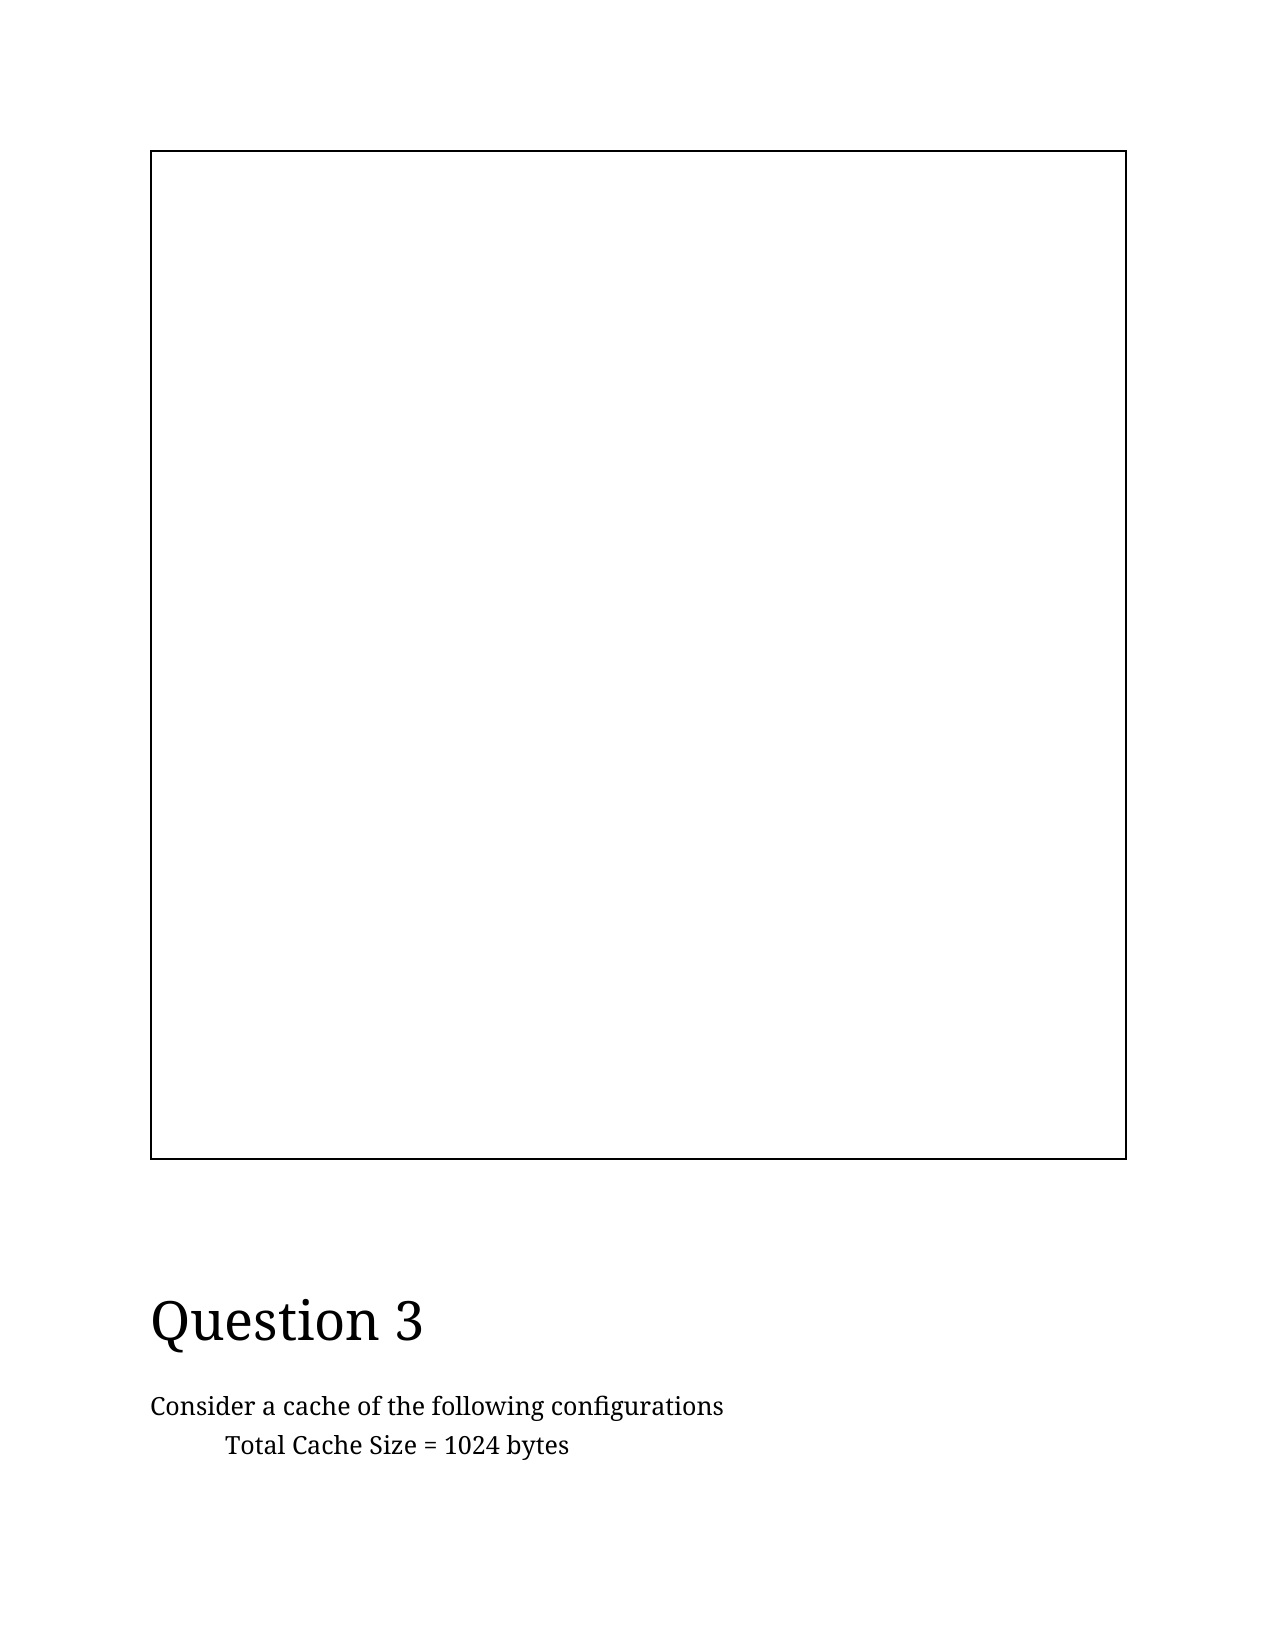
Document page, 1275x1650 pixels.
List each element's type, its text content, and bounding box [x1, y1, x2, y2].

table_header [152, 152, 1125, 1158]
text Consider a cache of the following configurations [150, 1388, 1125, 1422]
title Question 3 [150, 1282, 1125, 1356]
text Total Cache Size = 1024 bytes [150, 1427, 1125, 1461]
